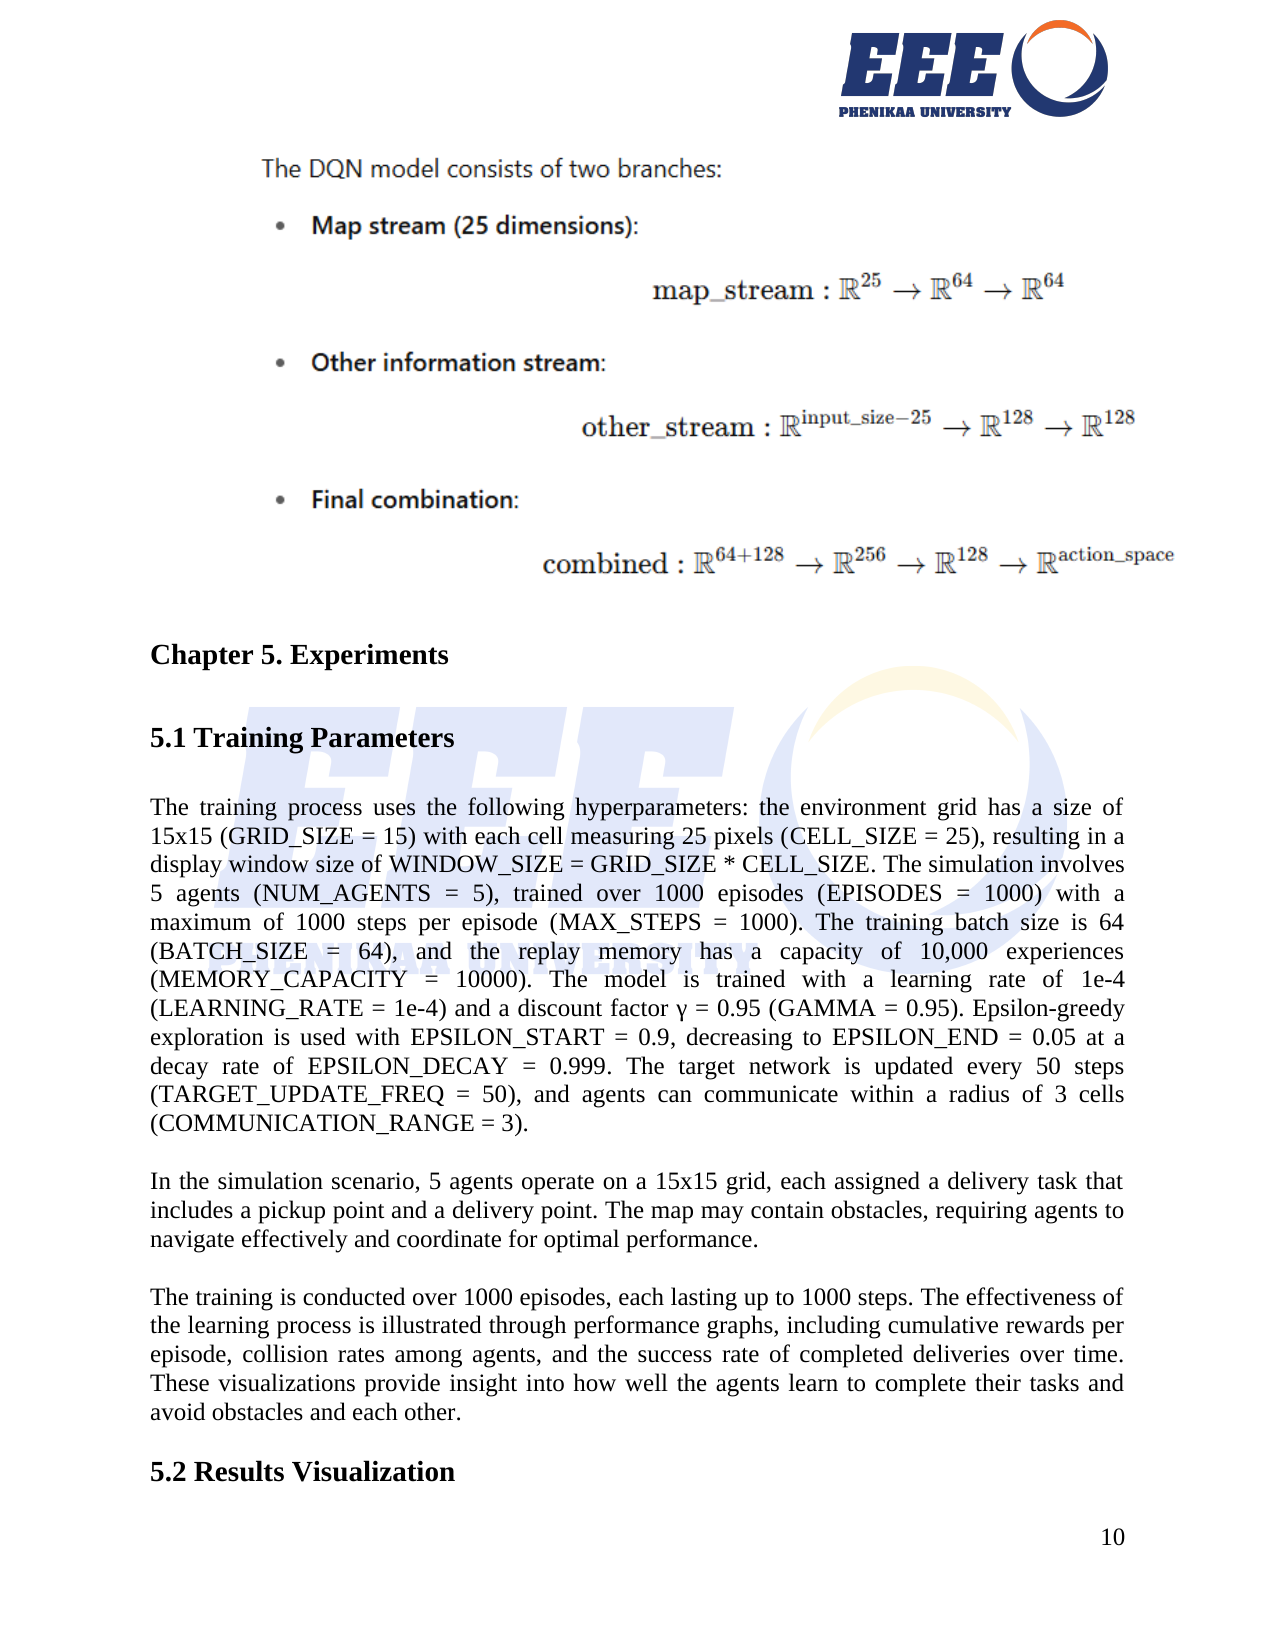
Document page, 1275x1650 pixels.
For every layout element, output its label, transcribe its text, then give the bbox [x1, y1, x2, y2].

subtitle 5.1 Training Parameters [150, 721, 1125, 754]
text The training is conducted over 1000 episodes, each lasting up to 1000 steps. The effectiveness of the learning process is illustrated through performance graphs, including cumulative rewards per episode, collision rates among agents, and the success rate of completed deliveries over time. These visualizations provide insight into how well the agents learn to complete their tasks and avoid obstacles and each other. [150, 1282, 1125, 1425]
text 5.2 Results Visualization [150, 1454, 1125, 1488]
subtitle Chapter 5. Experiments [150, 637, 1125, 670]
text In the simulation scenario, 5 agents operate on a 15x15 grid, each assigned a delivery task that includes a pickup point and a delivery point. The map may contain obstacles, requiring agents to navigate effectively and coordinate for optimal performance. [150, 1166, 1125, 1252]
picture [821, 11, 1125, 129]
text The training process uses the following hyperparameters: the environment grid has a size of 15x15 (GRID_SIZE = 15) with each cell measuring 25 pixels (CELL_SIZE = 25), resulting in a display window size of WINDOW_SIZE = GRID_SIZE * CELL_SIZE. The simulation involves 5 agents (NUM_AGENTS = 5), trained over 1000 episodes (EPISODES = 1000) with a maximum of 1000 steps per episode (MAX_STEPS = 1000). The training batch size is 64 (BATCH_SIZE = 64), and the replay memory has a capacity of 10,000 experiences (MEMORY_CAPACITY = 10000). The model is trained with a learning rate of 1e-4 (LEARNING_RATE = 1e-4) and a discount factor γ = 0.95 (GAMMA = 0.95). Epsilon-greedy exploration is used with EPSILON_START = 0.9, decreasing to EPSILON_END = 0.05 at a decay rate of EPSILON_DECAY = 0.999. The target network is updated every 50 steps (TARGET_UPDATE_FREQ = 50), and agents can communicate within a radius of 3 cells (COMMUNICATION_RANGE = 3). [150, 792, 1125, 1137]
picture [261, 150, 1237, 626]
